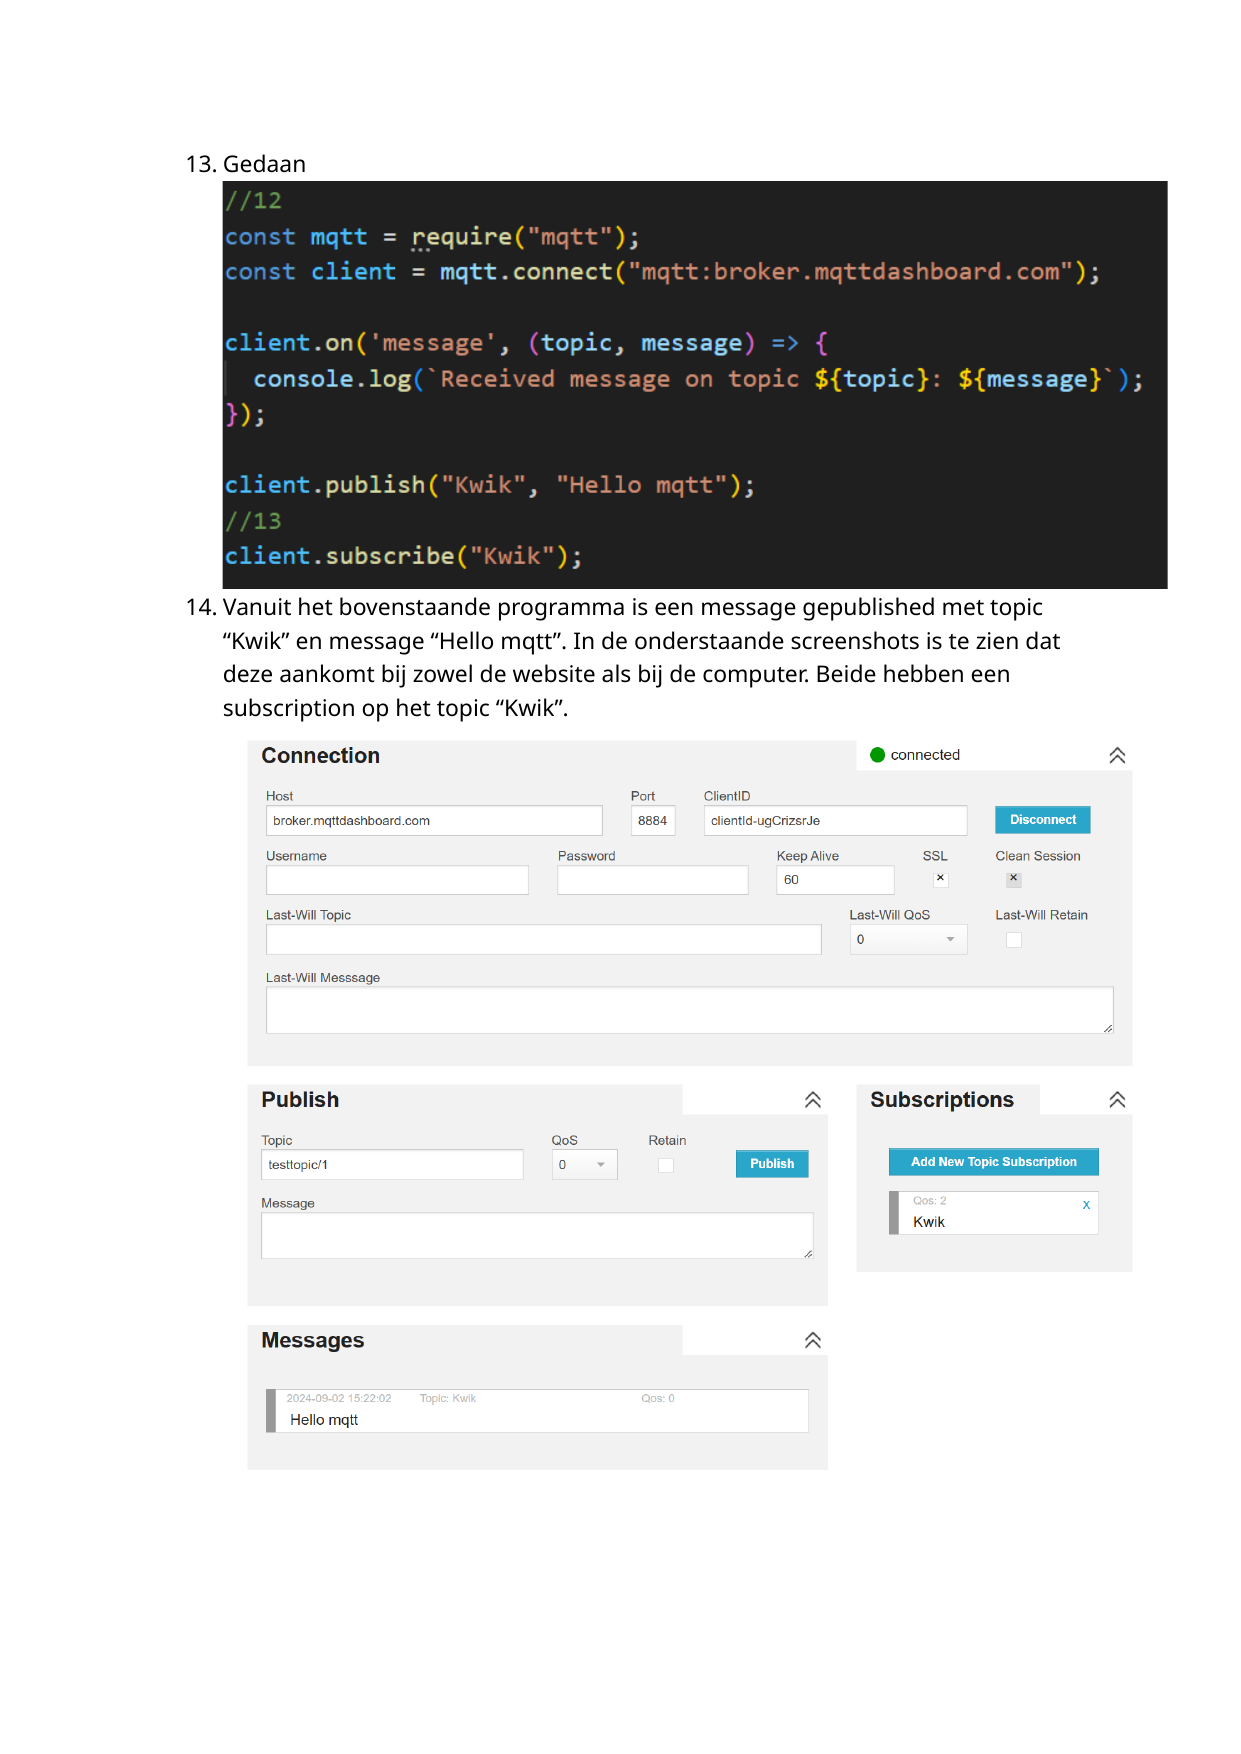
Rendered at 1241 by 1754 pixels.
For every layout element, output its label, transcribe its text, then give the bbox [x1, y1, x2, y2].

picture [222, 726, 1168, 1483]
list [185, 591, 1093, 1483]
picture [222, 181, 1168, 589]
